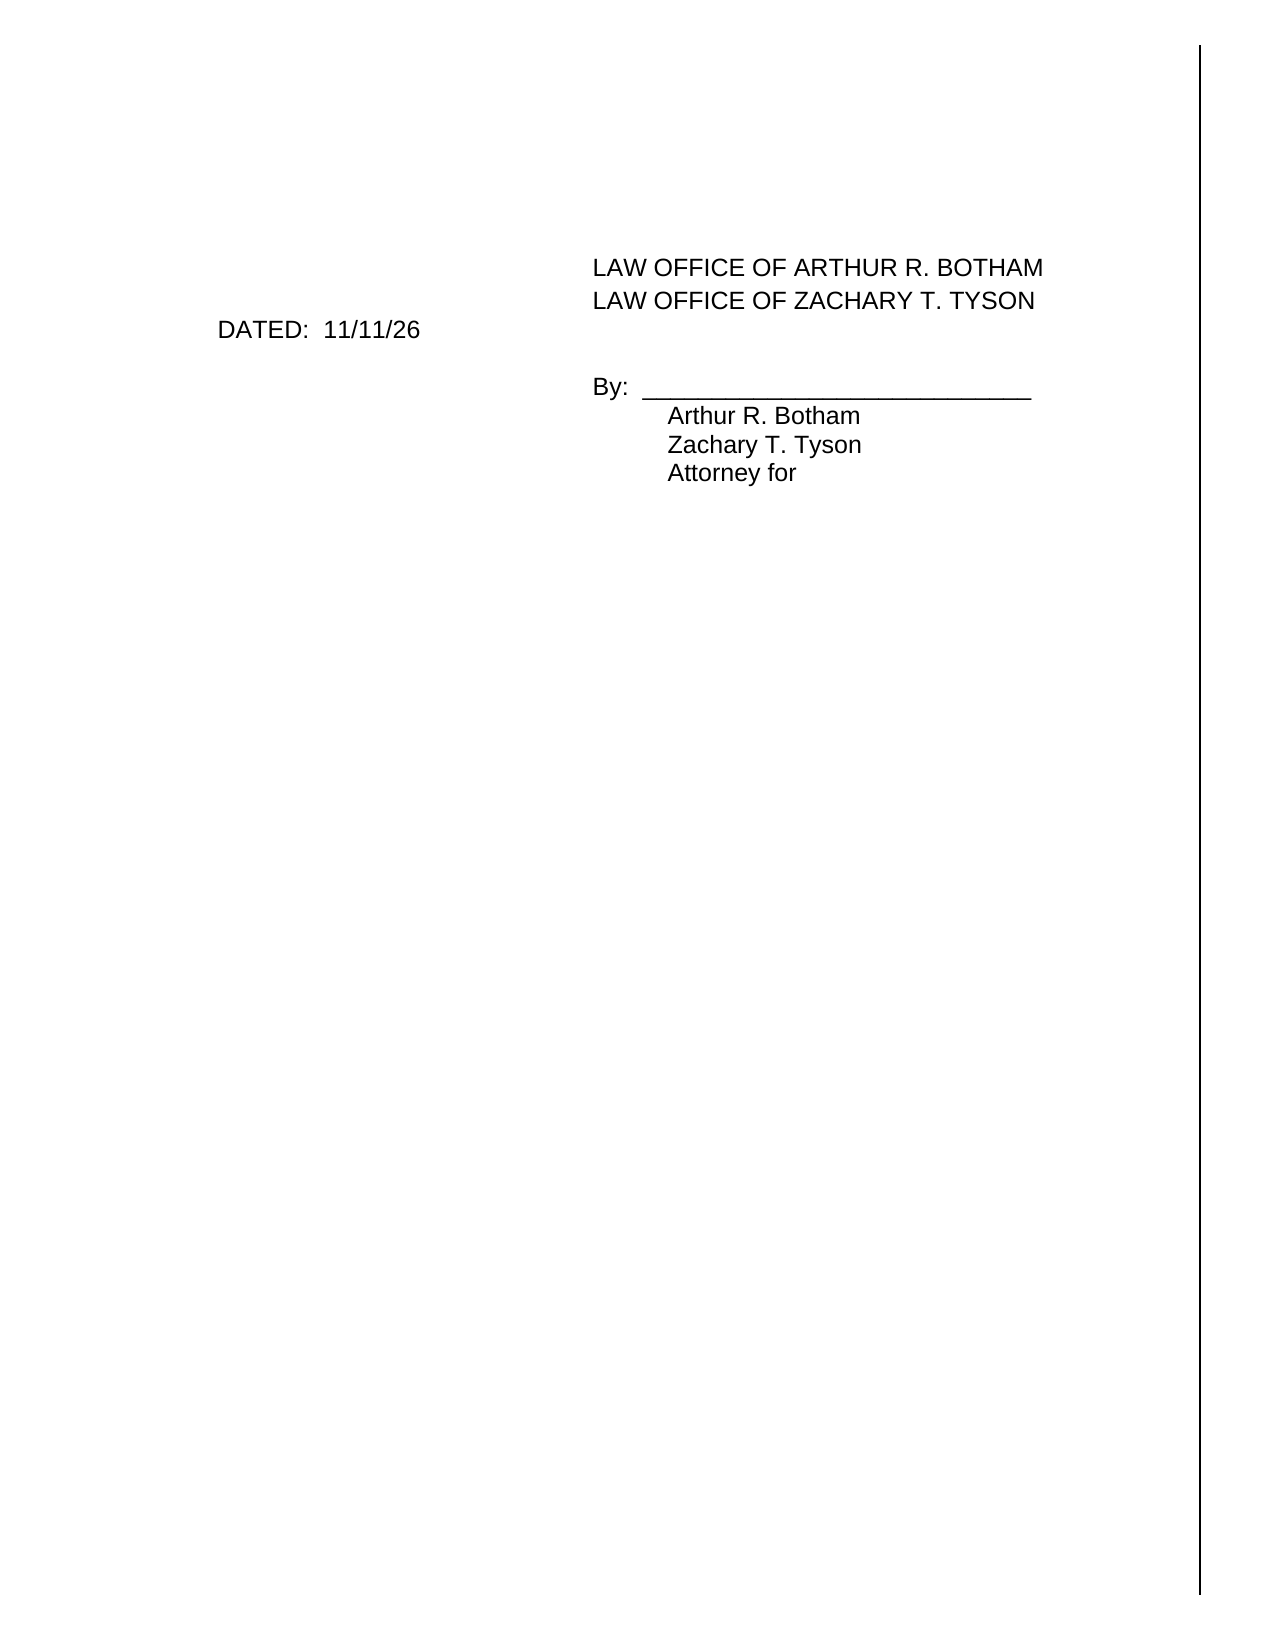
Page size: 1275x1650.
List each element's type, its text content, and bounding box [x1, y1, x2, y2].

text Arthur R. Botham [517, 401, 1200, 430]
text Zachary T. Tyson [592, 430, 1200, 458]
text Attorney for [517, 458, 1200, 487]
text LAW OFFICE OF ZACHARY T. TYSON [217, 286, 1200, 315]
text LAW OFFICE OF ARTHUR R. BOTHAM [217, 236, 1200, 286]
text By: ____________________________ [517, 372, 1200, 401]
text DATED: 4/30/24 [217, 315, 1200, 343]
